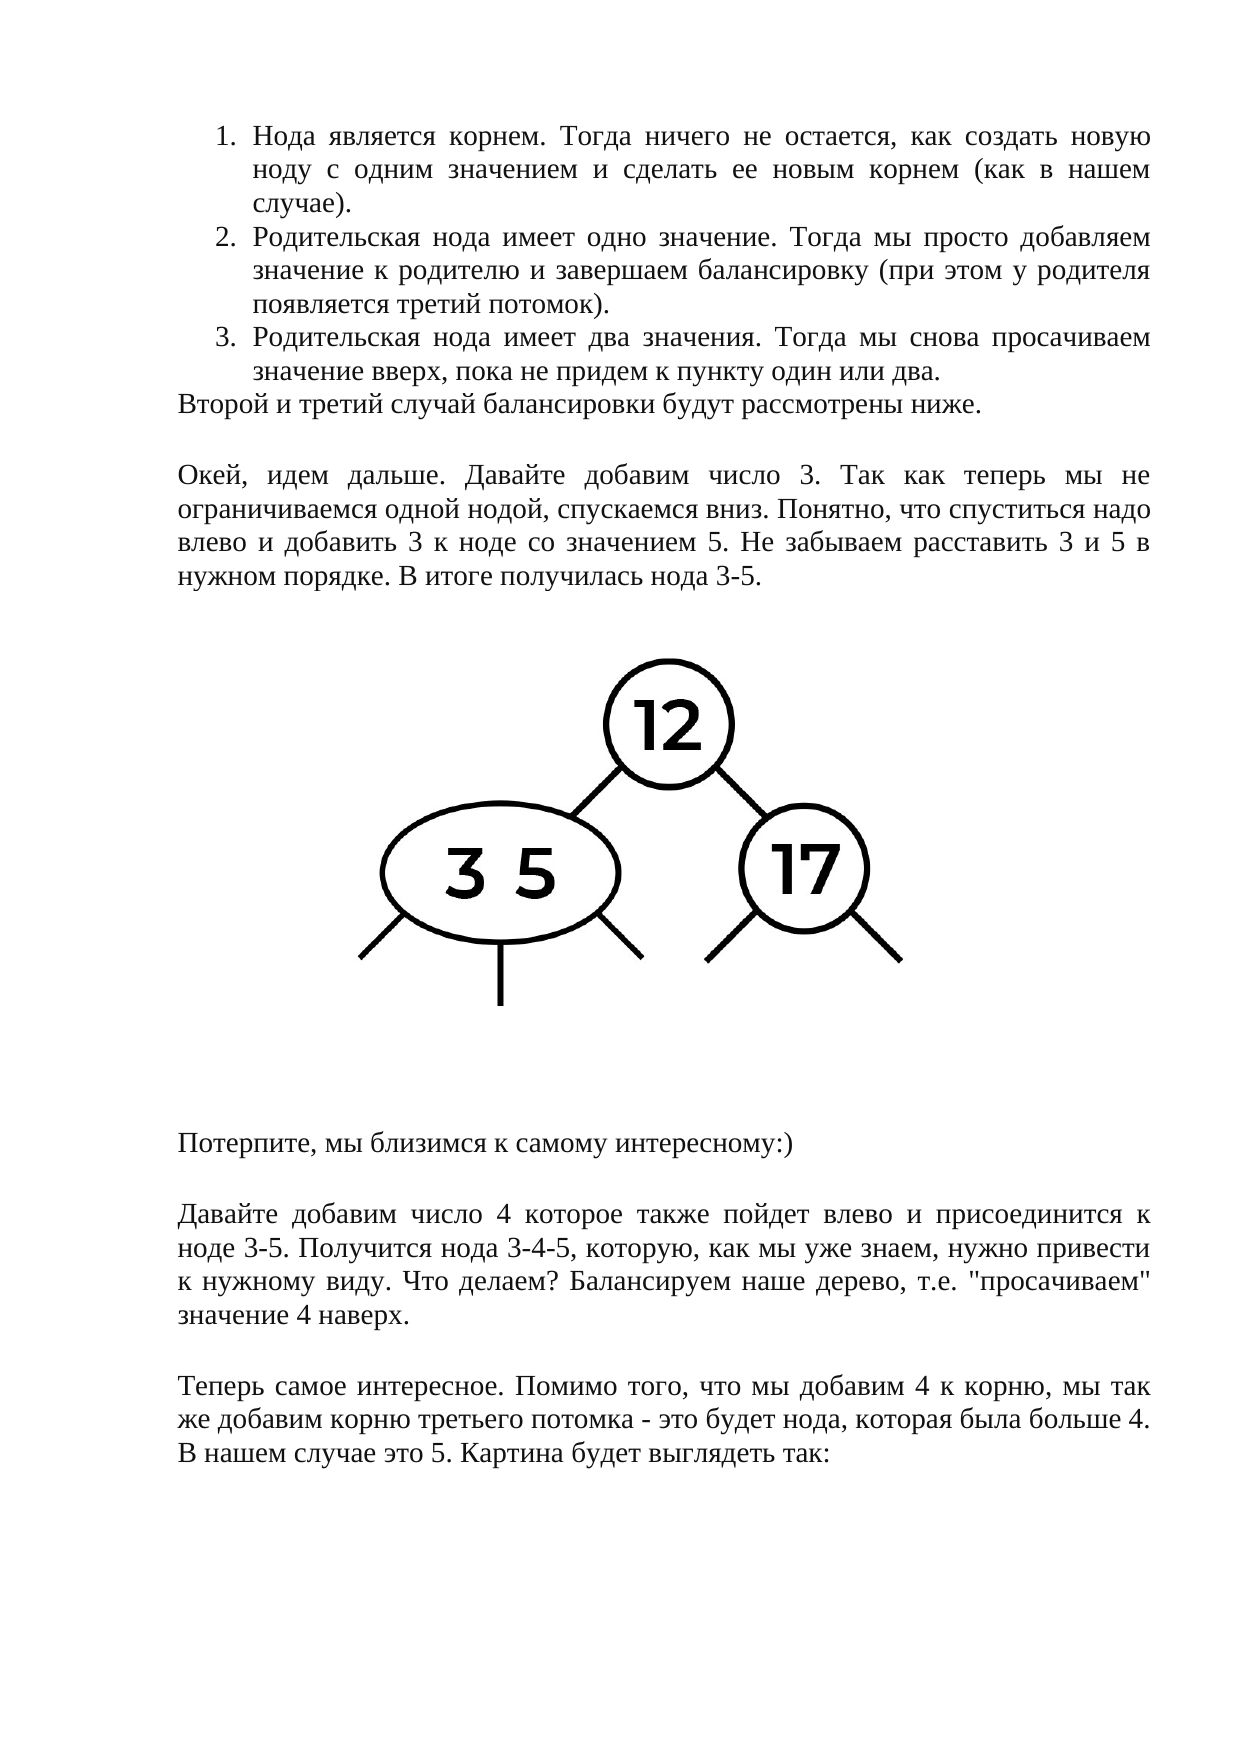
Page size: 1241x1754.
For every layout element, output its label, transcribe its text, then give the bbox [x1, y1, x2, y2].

text Потерпите, мы близимся к самому интересному:) [177, 1125, 1152, 1159]
picture [177, 591, 1152, 1073]
text Окей, идем дальше. Давайте добавим число 3. Так как теперь мы не ограничиваемся одной нодой, спускаемся вниз. Понятно, что спуститься надо влево и добавить 3 к ноде со значением 5. Не забываем расставить 3 и 5 в нужном порядке. В итоге получилась нода 3-5. [177, 457, 1152, 591]
text Второй и третий случай балансировки будут рассмотрены ниже. [177, 386, 1152, 420]
list Родительская нода имеет одно значение. Тогда мы просто добавляем значение к родителю и завершаем балансировку (при этом у родителя появляется третий потомок). [215, 219, 1152, 319]
text Теперь самое интересное. Помимо того, что мы добавим 4 к корню, мы так же добавим корню третьего потомка - это будет нода, которая была больше 4. В нашем случае это 5. Картина будет выглядеть так: [177, 1368, 1152, 1468]
text Давайте добавим число 4 которое также пойдет влево и присоединится к ноде 3-5. Получится нода 3-4-5, которую, как мы уже знаем, нужно привести к нужному виду. Что делаем? Балансируем наше дерево, т.е. "просачиваем" значение 4 наверх. [177, 1196, 1152, 1330]
list Родительская нода имеет два значения. Тогда мы снова просачиваем значение вверх, пока не придем к пункту один или два. [215, 319, 1152, 386]
list Нода является корнем. Тогда ничего не остается, как создать новую ноду с одним значением и сделать ее новым корнем (как в нашем случае). [215, 118, 1152, 219]
